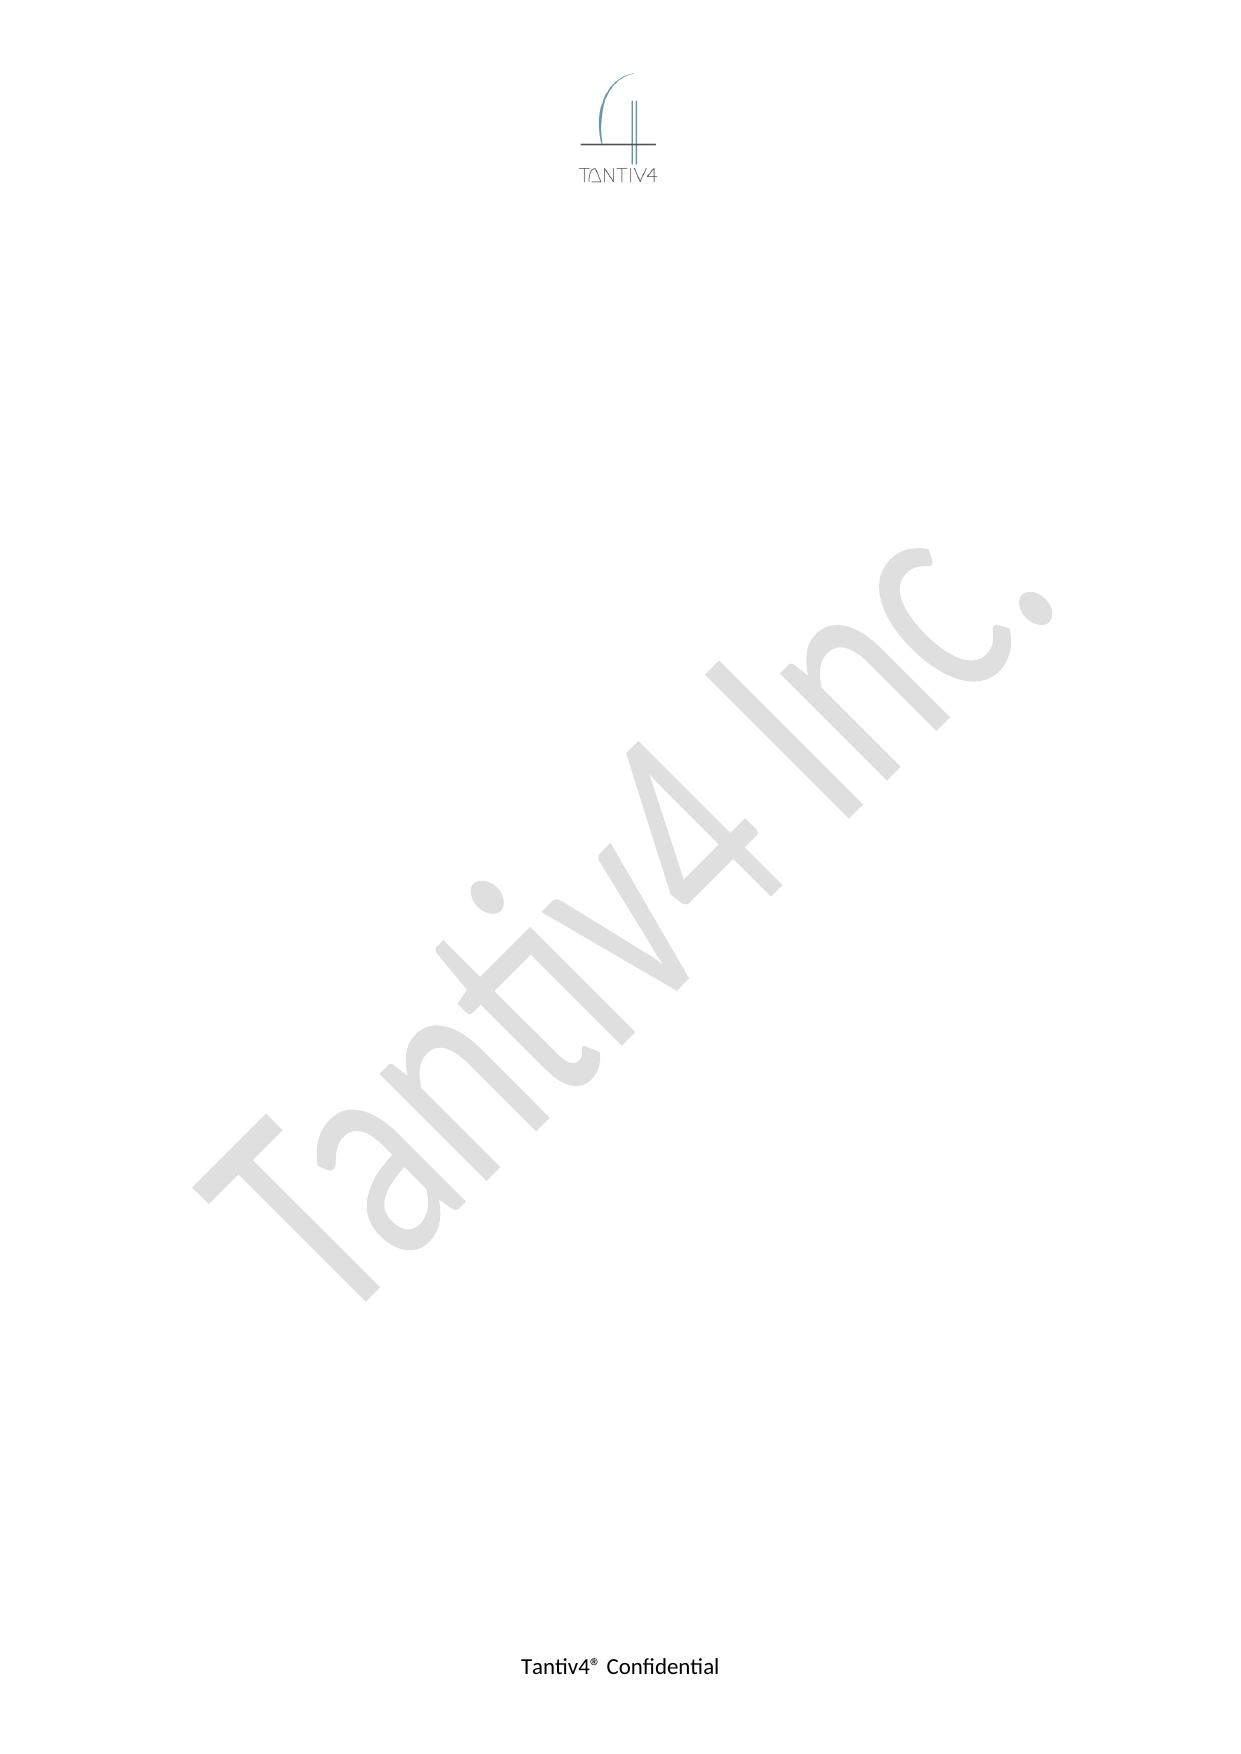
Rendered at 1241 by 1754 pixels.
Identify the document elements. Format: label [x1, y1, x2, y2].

picture [564, 73, 676, 185]
